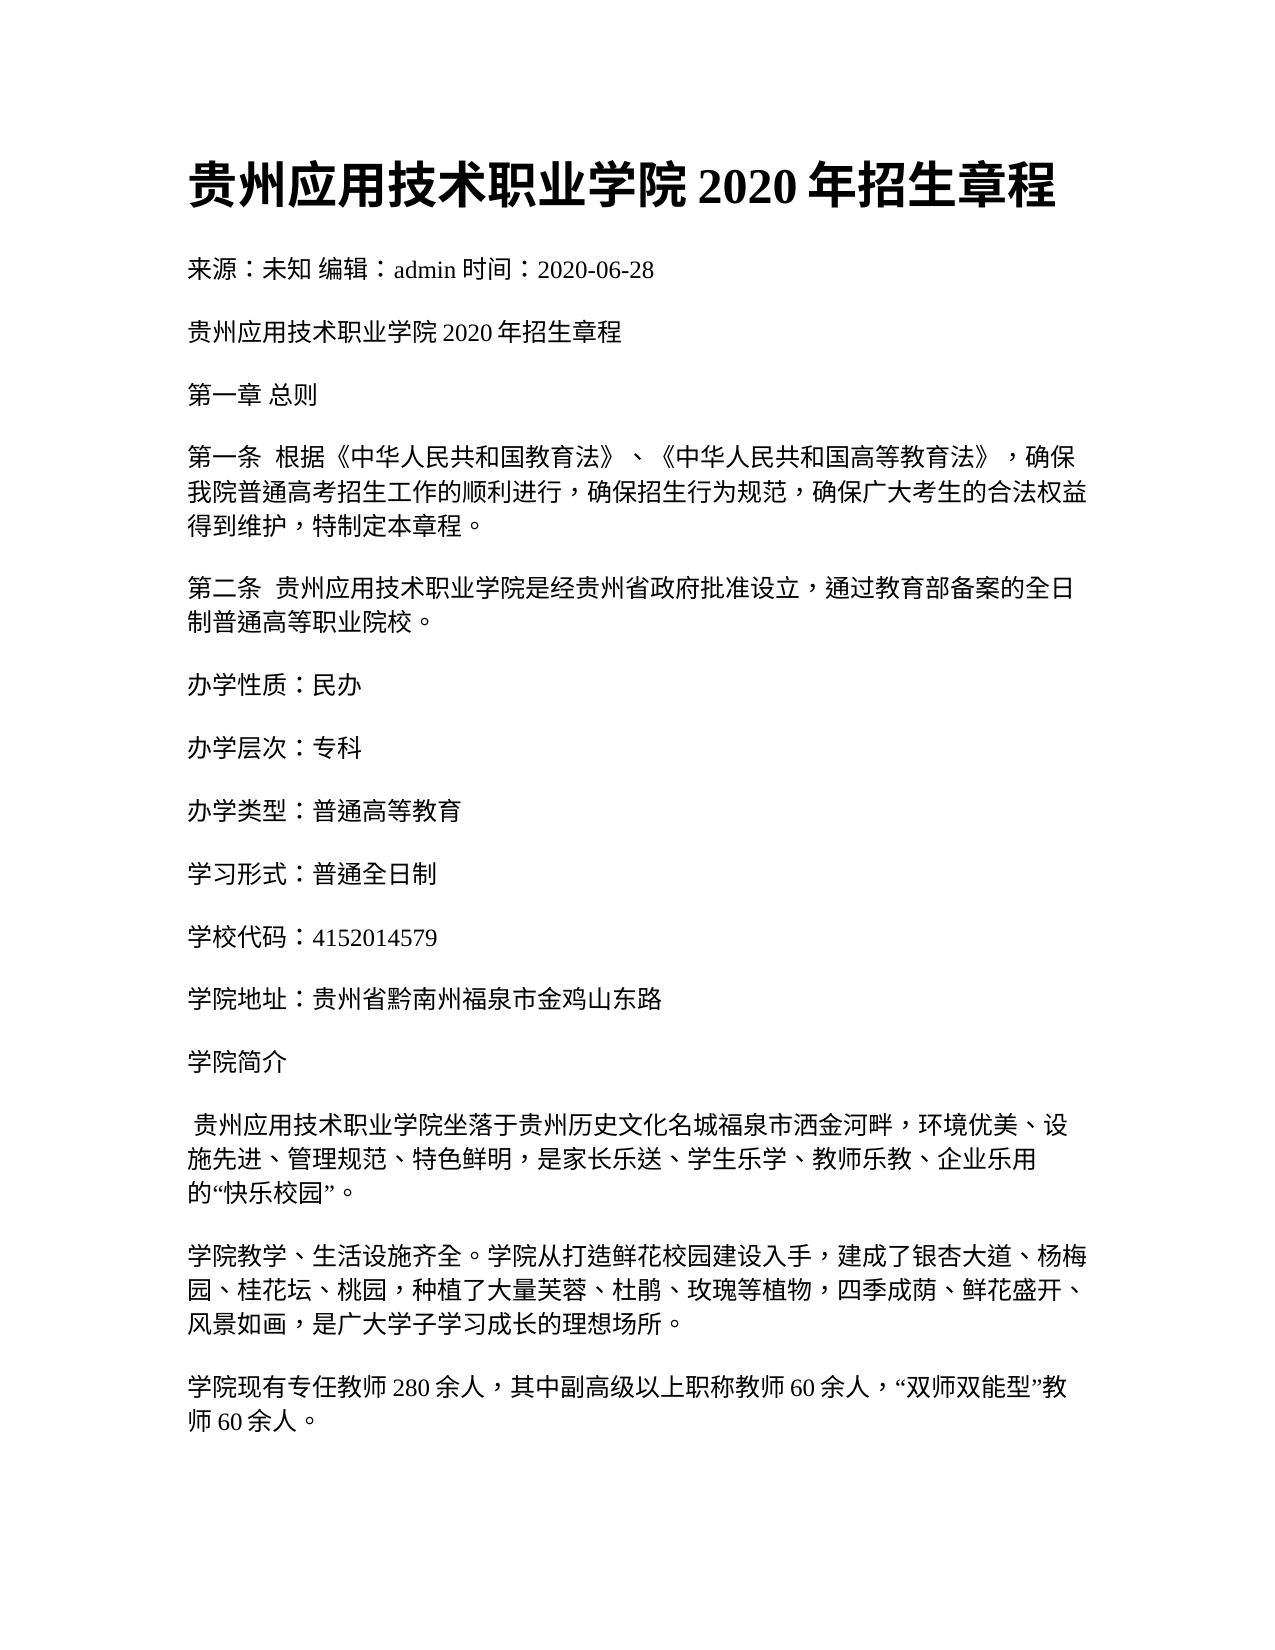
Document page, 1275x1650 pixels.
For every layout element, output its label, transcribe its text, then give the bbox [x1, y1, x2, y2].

text 来源：未知 编辑：admin 时间：2020-06-28 [187, 252, 1087, 286]
text 贵州应用技术职业学院坐落于贵州历史文化名城福泉市洒金河畔，环境优美、设施先进、管理规范、特色鲜明，是家长乐送、学生乐学、教师乐教、企业乐用的“快乐校园”。 [187, 1108, 1087, 1210]
text 第一条 根据《中华人民共和国教育法》、《中华人民共和国高等教育法》，确保我院普通高考招生工作的顺利进行，确保招生行为规范，确保广大考生的合法权益得到维护，特制定本章程。 [187, 440, 1087, 542]
text 学院地址：贵州省黔南州福泉市金鸡山东路 [187, 982, 1087, 1016]
text 学院现有专任教师280余人，其中副高级以上职称教师60余人，“双师双能型”教师60余人。 [187, 1369, 1087, 1438]
text 学习形式：普通全日制 [187, 856, 1087, 890]
text 学院简介 [187, 1045, 1087, 1079]
text 学院教学、生活设施齐全。学院从打造鲜花校园建设入手，建成了银杏大道、杨梅园、桂花坛、桃园，种植了大量芙蓉、杜鹃、玫瑰等植物，四季成荫、鲜花盛开、风景如画，是广大学子学习成长的理想场所。 [187, 1238, 1087, 1341]
text 贵州应用技术职业学院2020年招生章程 [187, 314, 1087, 348]
text 第二条 贵州应用技术职业学院是经贵州省政府批准设立，通过教育部备案的全日制普通高等职业院校。 [187, 571, 1087, 639]
text 办学性质：民办 [187, 668, 1087, 702]
subtitle 贵州应用技术职业学院2020年招生章程 [187, 150, 1087, 218]
text 第一章 总则 [187, 377, 1087, 411]
text 学校代码：4152014579 [187, 919, 1087, 953]
text 办学类型：普通高等教育 [187, 793, 1087, 828]
text 办学层次：专科 [187, 731, 1087, 765]
